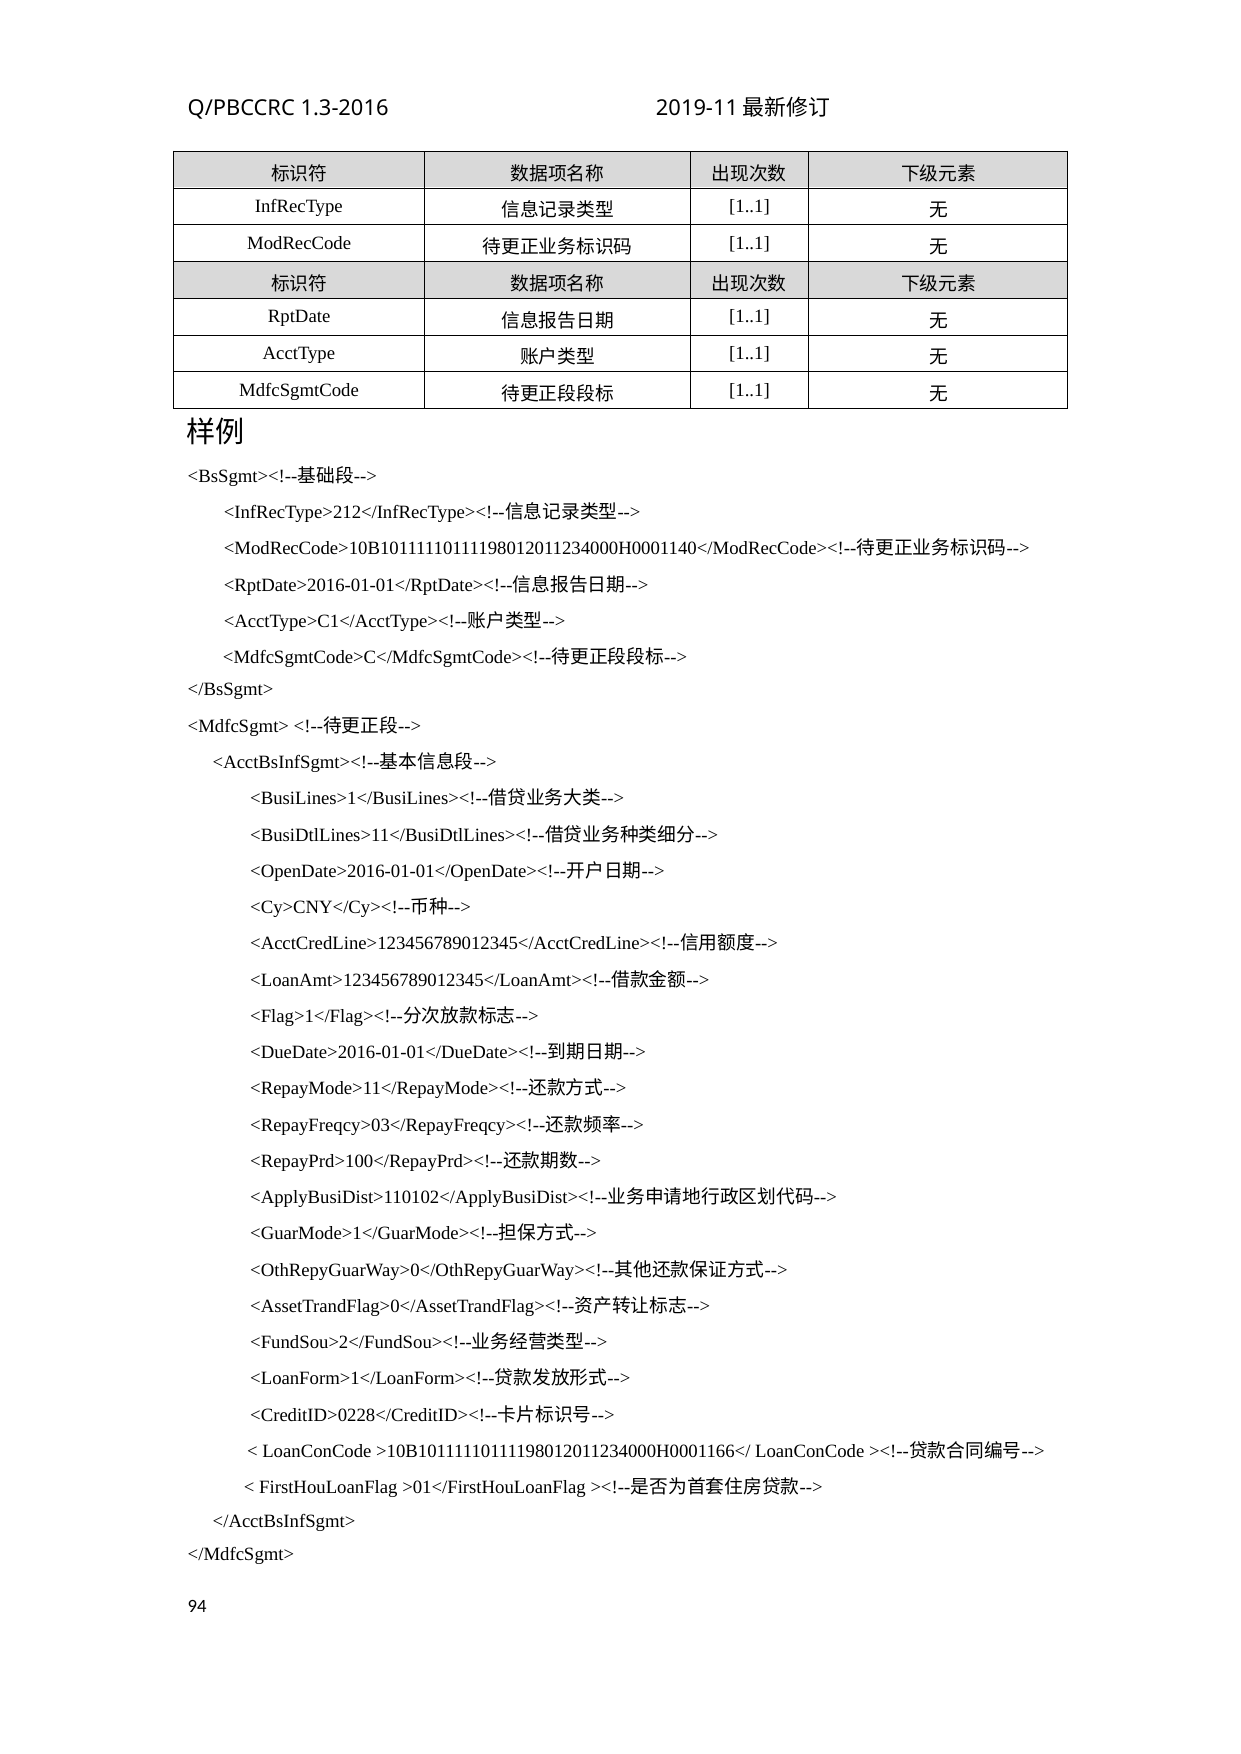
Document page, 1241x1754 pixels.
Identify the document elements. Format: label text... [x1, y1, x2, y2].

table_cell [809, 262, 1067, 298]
text <Flag>1</Flag><!--分次放款标志--> [250, 1001, 1072, 1028]
text <RepayMode>11</RepayMode><!--还款方式--> [250, 1073, 1072, 1100]
text < LoanConCode >10B10111110111198012011234000H0001166</ LoanConCode ><!--贷款合同编号--> [247, 1436, 1072, 1463]
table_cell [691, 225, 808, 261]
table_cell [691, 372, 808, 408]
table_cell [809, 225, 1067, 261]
text <FundSou>2</FundSou><!--业务经营类型--> [250, 1327, 1072, 1354]
text <LoanAmt>123456789012345</LoanAmt><!--借款金额--> [250, 964, 1072, 991]
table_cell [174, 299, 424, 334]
text <MdfcSgmt> <!--待更正段--> [187, 711, 1072, 738]
text </MdfcSgmt> [187, 1542, 1072, 1564]
text <Cy>CNY</Cy><!--币种--> [250, 892, 1072, 919]
text <ModRecCode>10B10111110111198012011234000H0001140</ModRecCode><!--待更正业务标识码--> [223, 533, 1072, 560]
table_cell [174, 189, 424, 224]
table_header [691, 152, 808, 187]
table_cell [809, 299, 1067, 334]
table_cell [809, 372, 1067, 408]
text <GuarMode>1</GuarMode><!--担保方式--> [250, 1218, 1072, 1245]
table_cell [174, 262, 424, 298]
text < FirstHouLoanFlag >01</FirstHouLoanFlag ><!--是否为首套住房贷款--> </AcctBsInfSgmt> [212, 1472, 970, 1531]
text <BsSgmt><!--基础段--> [187, 461, 1072, 488]
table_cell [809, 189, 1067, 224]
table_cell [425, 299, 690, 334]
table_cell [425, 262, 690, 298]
text <AcctBsInfSgmt><!--基本信息段--> [212, 747, 1072, 774]
text <AcctCredLine>123456789012345</AcctCredLine><!--信用额度--> [250, 928, 1072, 955]
text <DueDate>2016-01-01</DueDate><!--到期日期--> [250, 1037, 1072, 1064]
text <OpenDate>2016-01-01</OpenDate><!--开户日期--> [250, 856, 1072, 883]
text <BusiDtlLines>11</BusiDtlLines><!--借贷业务种类细分--> [250, 819, 1072, 846]
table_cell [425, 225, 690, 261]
text <AssetTrandFlag>0</AssetTrandFlag><!--资产转让标志--> [250, 1291, 1072, 1318]
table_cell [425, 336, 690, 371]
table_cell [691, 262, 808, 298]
text <RepayFreqcy>03</RepayFreqcy><!--还款频率--> [250, 1109, 1072, 1136]
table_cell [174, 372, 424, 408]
text <LoanForm>1</LoanForm><!--贷款发放形式--> [250, 1363, 1072, 1390]
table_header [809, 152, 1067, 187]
text <CreditID>0228</CreditID><!--卡片标识号--> [250, 1399, 1072, 1426]
text <OthRepyGuarWay>0</OthRepyGuarWay><!--其他还款保证方式--> [250, 1254, 1072, 1281]
text <ApplyBusiDist>110102</ApplyBusiDist><!--业务申请地行政区划代码--> [250, 1182, 1072, 1209]
text <RepayPrd>100</RepayPrd><!--还款期数--> [250, 1146, 1072, 1173]
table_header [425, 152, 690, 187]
text 样例 [186, 409, 1072, 451]
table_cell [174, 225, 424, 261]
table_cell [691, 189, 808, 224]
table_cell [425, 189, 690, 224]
text <MdfcSgmtCode>C</MdfcSgmtCode><!--待更正段段标--> [187, 642, 1072, 669]
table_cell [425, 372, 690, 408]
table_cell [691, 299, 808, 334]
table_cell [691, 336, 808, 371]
text </BsSgmt> [187, 678, 1072, 699]
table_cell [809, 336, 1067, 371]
text <RptDate>2016-01-01</RptDate><!--信息报告日期--> [223, 569, 1072, 596]
text <InfRecType>212</InfRecType><!--信息记录类型--> [223, 497, 1072, 524]
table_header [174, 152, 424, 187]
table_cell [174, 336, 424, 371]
text <BusiLines>1</BusiLines><!--借贷业务大类--> [250, 783, 1072, 810]
text <AcctType>C1</AcctType><!--账户类型--> [223, 606, 1072, 633]
